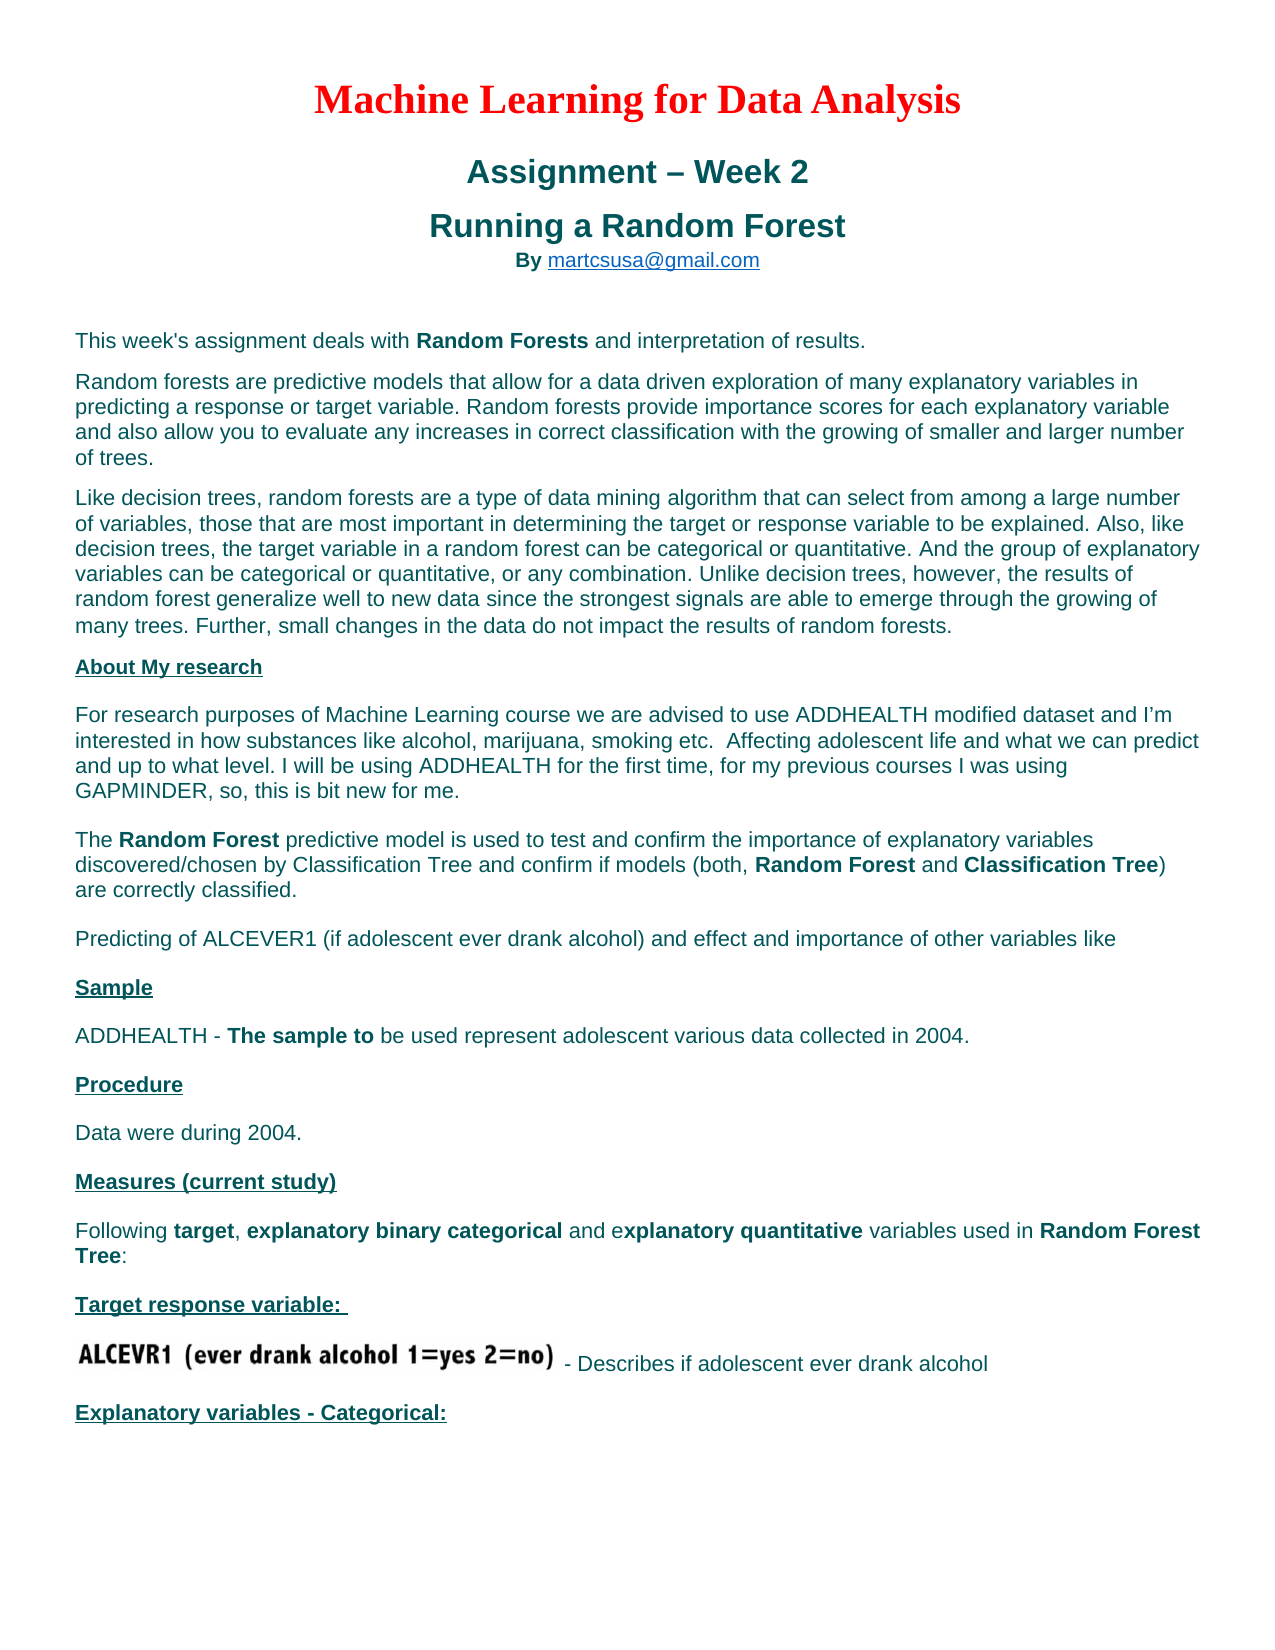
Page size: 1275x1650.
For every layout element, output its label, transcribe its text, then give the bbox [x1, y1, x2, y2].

text About My research [75, 655, 1200, 679]
text Target response variable: [75, 1291, 1200, 1317]
text Sample [75, 974, 1200, 999]
text ADDHEALTH - The sample to be used represent adolescent various data collected in 2004. [75, 1023, 1200, 1048]
text Data were during 2004. [75, 1120, 1200, 1146]
text Procedure [75, 1072, 1200, 1097]
text Measures (current study) [75, 1169, 1200, 1194]
subtitle Machine Learning for Data Analysis [75, 75, 1200, 123]
text Predicting of ALCEVER1 (if adolescent ever drank alcohol) and effect and importance of other variables like [75, 926, 1200, 951]
text Following target, explanatory binary categorical and explanatory quantitative variables used in Random Forest Tree: [75, 1218, 1200, 1268]
subtitle Running a Random Forest [75, 206, 1200, 244]
text Assignment – Week 2 [75, 152, 1200, 191]
picture [75, 1340, 558, 1372]
text For research purposes of Machine Learning course we are advised to use ADDHEALTH modified dataset and I’m interested in how substances like alcohol, marijuana, smoking etc. Affecting adolescent life and what we can predict and up to what level. I will be using ADDHEALTH for the first time, for my previous courses I was using GAPMINDER, so, this is bit new for me. [75, 702, 1200, 803]
text The Random Forest predictive model is used to test and confirm the importance of explanatory variables discovered/chosen by Classification Tree and confirm if models (both, Random Forest and Classification Tree) are correctly classified. [75, 827, 1200, 902]
text Like decision trees, random forests are a type of data mining algorithm that can select from among a large number of variables, those that are most important in determining the target or response variable to be explained. Also, like decision trees, the target variable in a random forest can be categorical or quantitative. And the group of explanatory variables can be categorical or quantitative, or any combination. Unlike decision trees, however, the results of random forest generalize well to new data since the strongest signals are able to emerge through the growing of many trees. Further, small changes in the data do not impact the results of random forests. [75, 485, 1200, 639]
text This week's assignment deals with Random Forests and interpretation of results. [75, 328, 1200, 353]
text Explanatory variables - Categorical: [75, 1400, 1200, 1425]
text Random forests are predictive models that allow for a data driven exploration of many explanatory variables in predicting a response or target variable. Random forests provide importance scores for each explanatory variable and also allow you to evaluate any increases in correct classification with the growing of smaller and larger number of trees. [75, 369, 1200, 470]
text By martcsusa@gmail.com [75, 248, 1200, 272]
